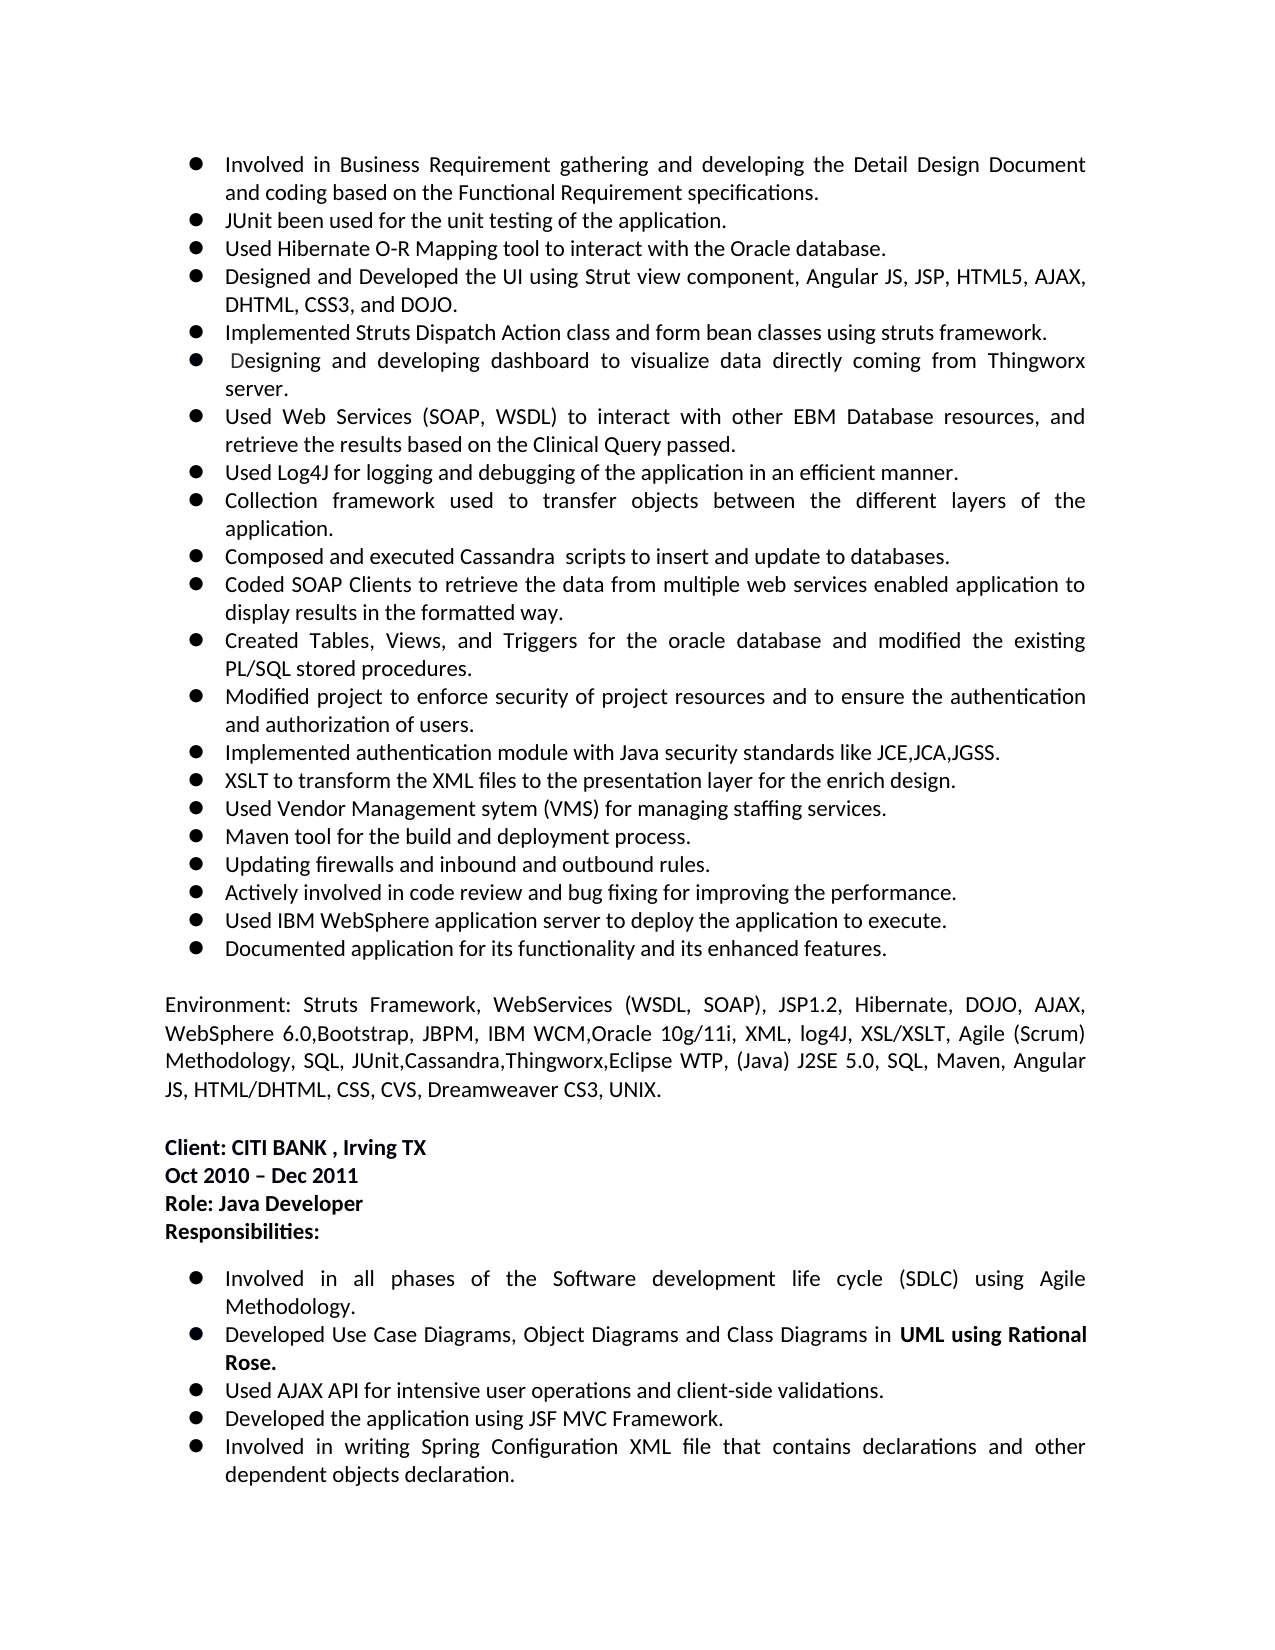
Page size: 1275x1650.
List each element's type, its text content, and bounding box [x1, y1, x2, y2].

text Oct 2010 – Dec 2011 [165, 1161, 1087, 1189]
list Developed Use Case Diagrams, Object Diagrams and Class Diagrams in UML using Rational Rose. [187, 1320, 1087, 1376]
list Involved in Business Requirement gathering and developing the Detail Design Document and coding based on the Functional Requirement specifications. [187, 150, 1087, 206]
list Involved in writing Spring Configuration XML file that contains declarations and other dependent objects declaration. [187, 1432, 1087, 1488]
text Environment: Struts Framework, WebServices (WSDL, SOAP), JSP1.2, Hibernate, DOJO, AJAX, WebSphere 6.0,Bootstrap, JBPM, IBM WCM,Oracle 10g/11i, XML, log4J, XSL/XSLT, Agile (Scrum) Methodology, SQL, JUnit,Cassandra,Thingworx,Eclipse WTP, (Java) J2SE 5.0, SQL, Maven, Angular JS, HTML/DHTML, CSS, CVS, Dreamweaver CS3, UNIX. [165, 991, 1087, 1103]
list JUnit been used for the unit testing of the application. [187, 206, 1087, 234]
list Used Vendor Management sytem (VMS) for managing staffing services. [187, 794, 1087, 822]
list Coded SOAP Clients to retrieve the data from multiple web services enabled application to display results in the formatted way. [187, 570, 1087, 626]
list Developed the application using JSF MVC Framework. [187, 1404, 1087, 1432]
list Maven tool for the build and deployment process. [187, 822, 1087, 851]
list Involved in all phases of the Software development life cycle (SDLC) using Agile Methodology. [187, 1264, 1087, 1320]
text Role: Java Developer [165, 1189, 1087, 1217]
text Responsibilities: [165, 1217, 1087, 1245]
list Used Log4J for logging and debugging of the application in an efficient manner. [187, 458, 1087, 486]
text Client: CITI BANK , Irving TX [165, 1133, 1087, 1161]
list Actively involved in code review and bug fixing for improving the performance. [187, 878, 1087, 907]
list Created Tables, Views, and Triggers for the oracle database and modified the existing PL/SQL stored procedures. [187, 626, 1087, 682]
list Used Web Services (SOAP, WSDL) to interact with other EBM Database resources, and retrieve the results based on the Clinical Query passed. [187, 402, 1087, 458]
list XSLT to transform the XML files to the presentation layer for the enrich design. [187, 766, 1087, 794]
list Collection framework used to transfer objects between the different layers of the application. [187, 486, 1087, 542]
list Used Hibernate O-R Mapping tool to interact with the Oracle database. [187, 234, 1087, 262]
list Used AJAX API for intensive user operations and client-side validations. [187, 1376, 1087, 1404]
list Composed and executed Cassandra scripts to insert and update to databases. [187, 542, 1110, 570]
list Implemented Struts Dispatch Action class and form bean classes using struts framework. [187, 318, 1087, 346]
list Designed and Developed the UI using Strut view component, Angular JS, JSP, HTML5, AJAX, DHTML, CSS3, and DOJO. [187, 262, 1087, 318]
list Updating firewalls and inbound and outbound rules. [187, 851, 1087, 878]
list Designing and developing dashboard to visualize data directly coming from Thingworx server. [187, 346, 1087, 402]
list Modified project to enforce security of project resources and to ensure the authentication and authorization of users. [187, 682, 1087, 738]
list Used IBM WebSphere application server to deploy the application to execute. [187, 907, 1087, 934]
list Implemented authentication module with Java security standards like JCE,JCA,JGSS. [187, 738, 1087, 766]
list Documented application for its functionality and its enhanced features. [187, 934, 1087, 963]
